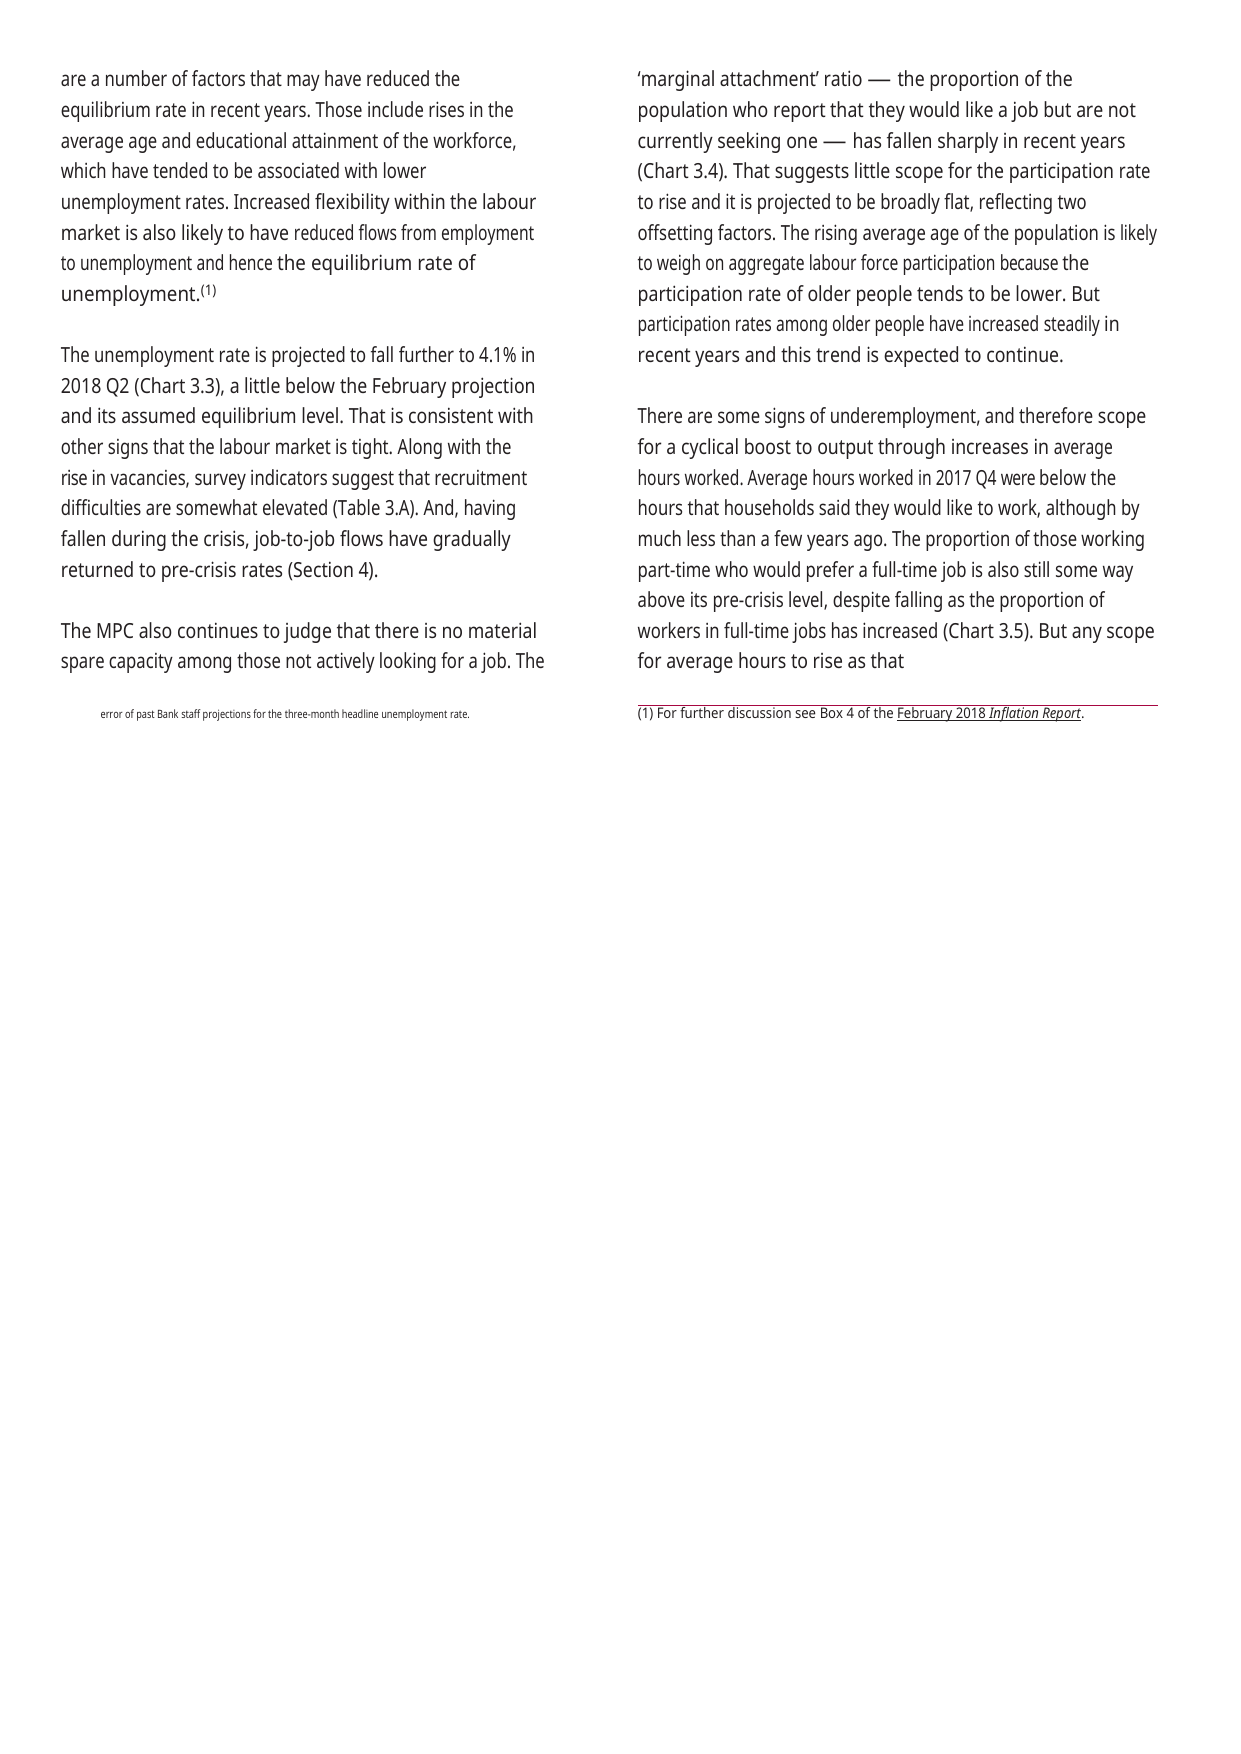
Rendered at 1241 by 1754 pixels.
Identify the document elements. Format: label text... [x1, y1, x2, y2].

text The unemployment rate is projected to fall further to 4.1% in 2018 Q2 (Chart 3.3), a little below the February projection and its assumed equilibrium level. That is consistent with other signs that the labour market is tight. Along with the rise in vacancies, survey indicators suggest that recruitment difficulties are somewhat elevated (Table 3.A). And, having fallen during the crisis, job-to-job flows have gradually returned to pre-crisis rates (Section 4). [61, 340, 540, 583]
text There are some signs of underemployment, and therefore scope for a cyclical boost to output through increases in average hours worked. Average hours worked in 2017 Q4 were below the hours that households said they would like to work, although by much less than a few years ago. The proportion of those working part-time who would prefer a full-time job is also still some way above its pre-crisis level, despite falling as the proportion of workers in full-time jobs has increased (Chart 3.5). But any scope for average hours to rise as that [637, 402, 1156, 675]
text The MPC also continues to judge that there is no material spare capacity among those not actively looking for a job. The ‘marginal attachment’ ratio — the proportion of the population who report that they would like a job but are not currently seeking one — has fallen sharply in recent years (Chart 3.4). That suggests little scope for the participation rate to rise and it is projected to be broadly flat, reflecting two offsetting factors. The rising average age of the population is likely to weigh on aggregate labour force participation because the participation rate of older people tends to be lower. But participation rates among older people have increased steadily in recent years and this trend is expected to continue. [637, 64, 1159, 369]
text error of past Bank staff projections for the three-month headline unemployment rate. (1) For further discussion see Box 4 of the February 2018 Inflation Report. [100, 704, 1211, 721]
text are a number of factors that may have reduced the equilibrium rate in recent years. Those include rises in the average age and educational attainment of the workforce, which have tended to be associated with lower unemployment rates. Increased flexibility within the labour market is also likely to have reduced flows from employment to unemployment and hence the equilibrium rate of unemployment.(1) [61, 64, 550, 307]
